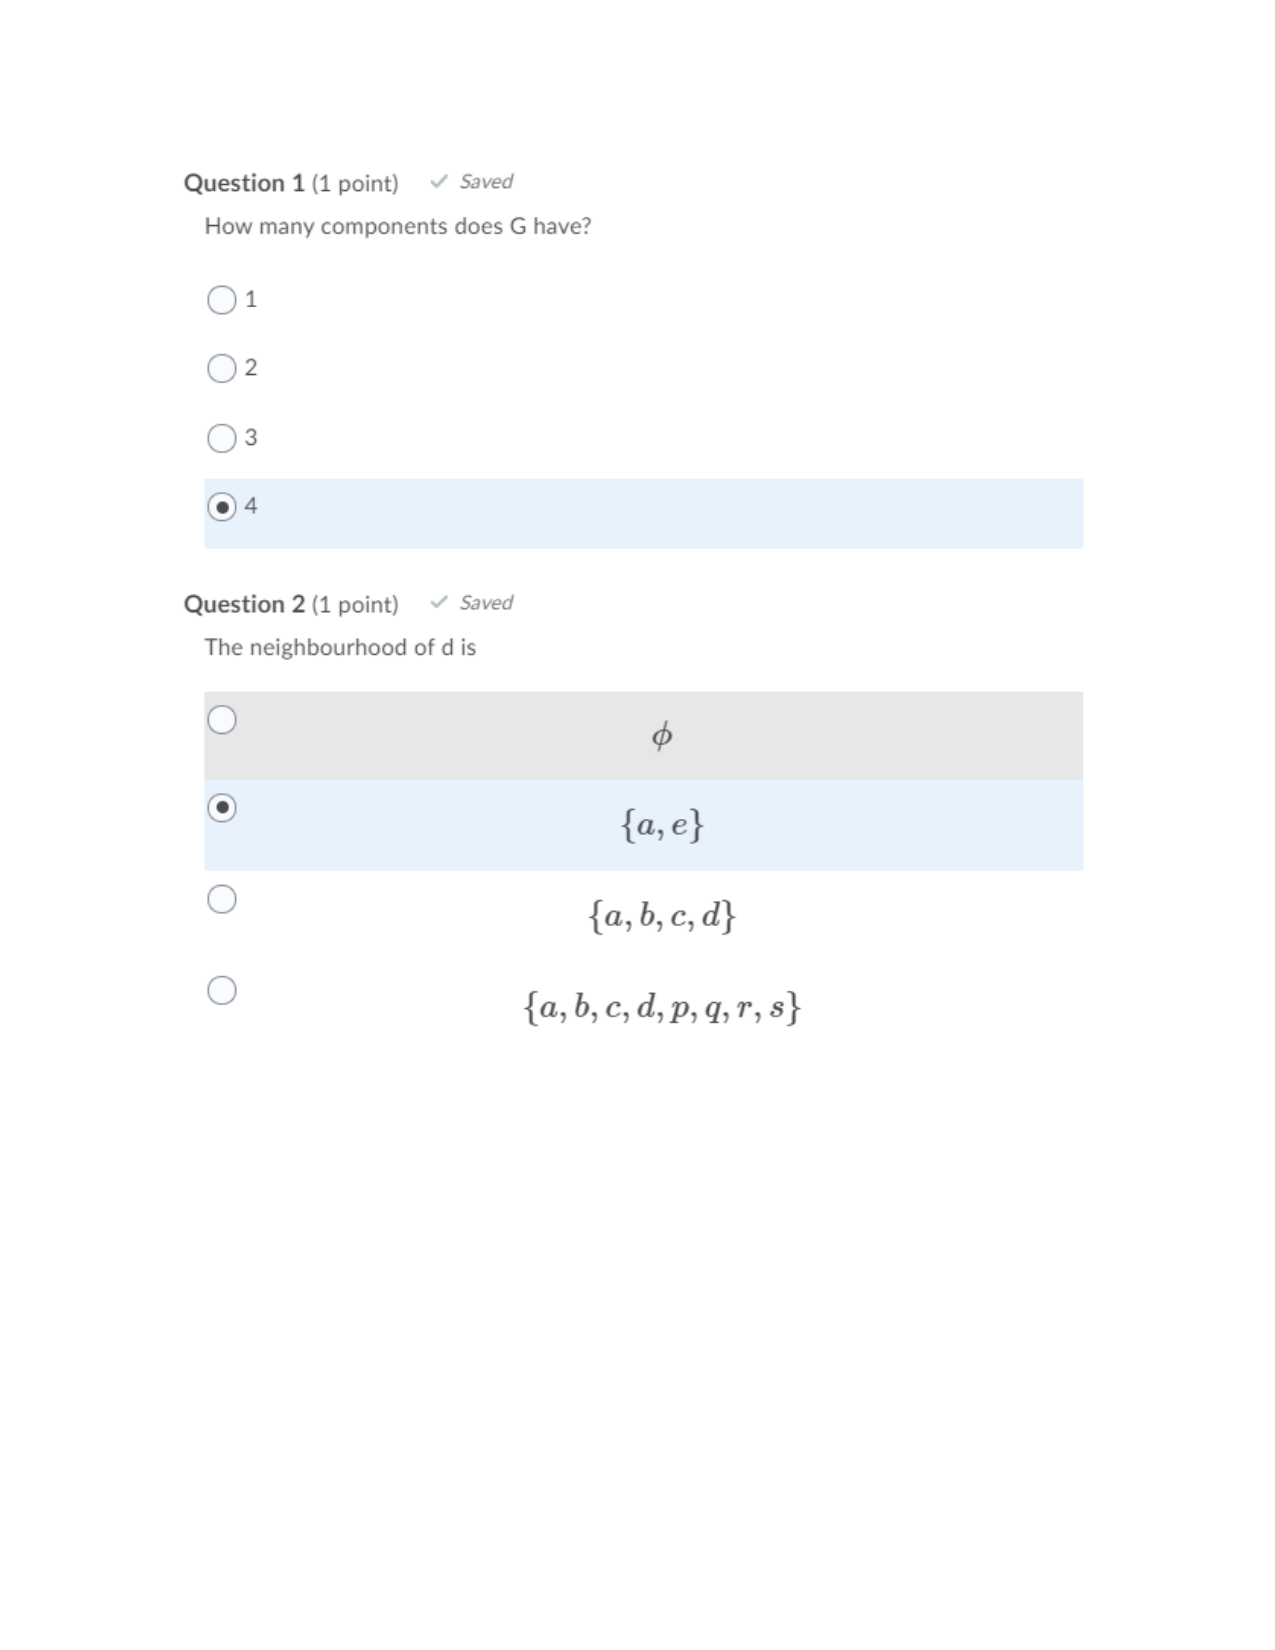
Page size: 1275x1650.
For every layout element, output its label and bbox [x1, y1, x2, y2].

picture [150, 150, 1125, 1075]
